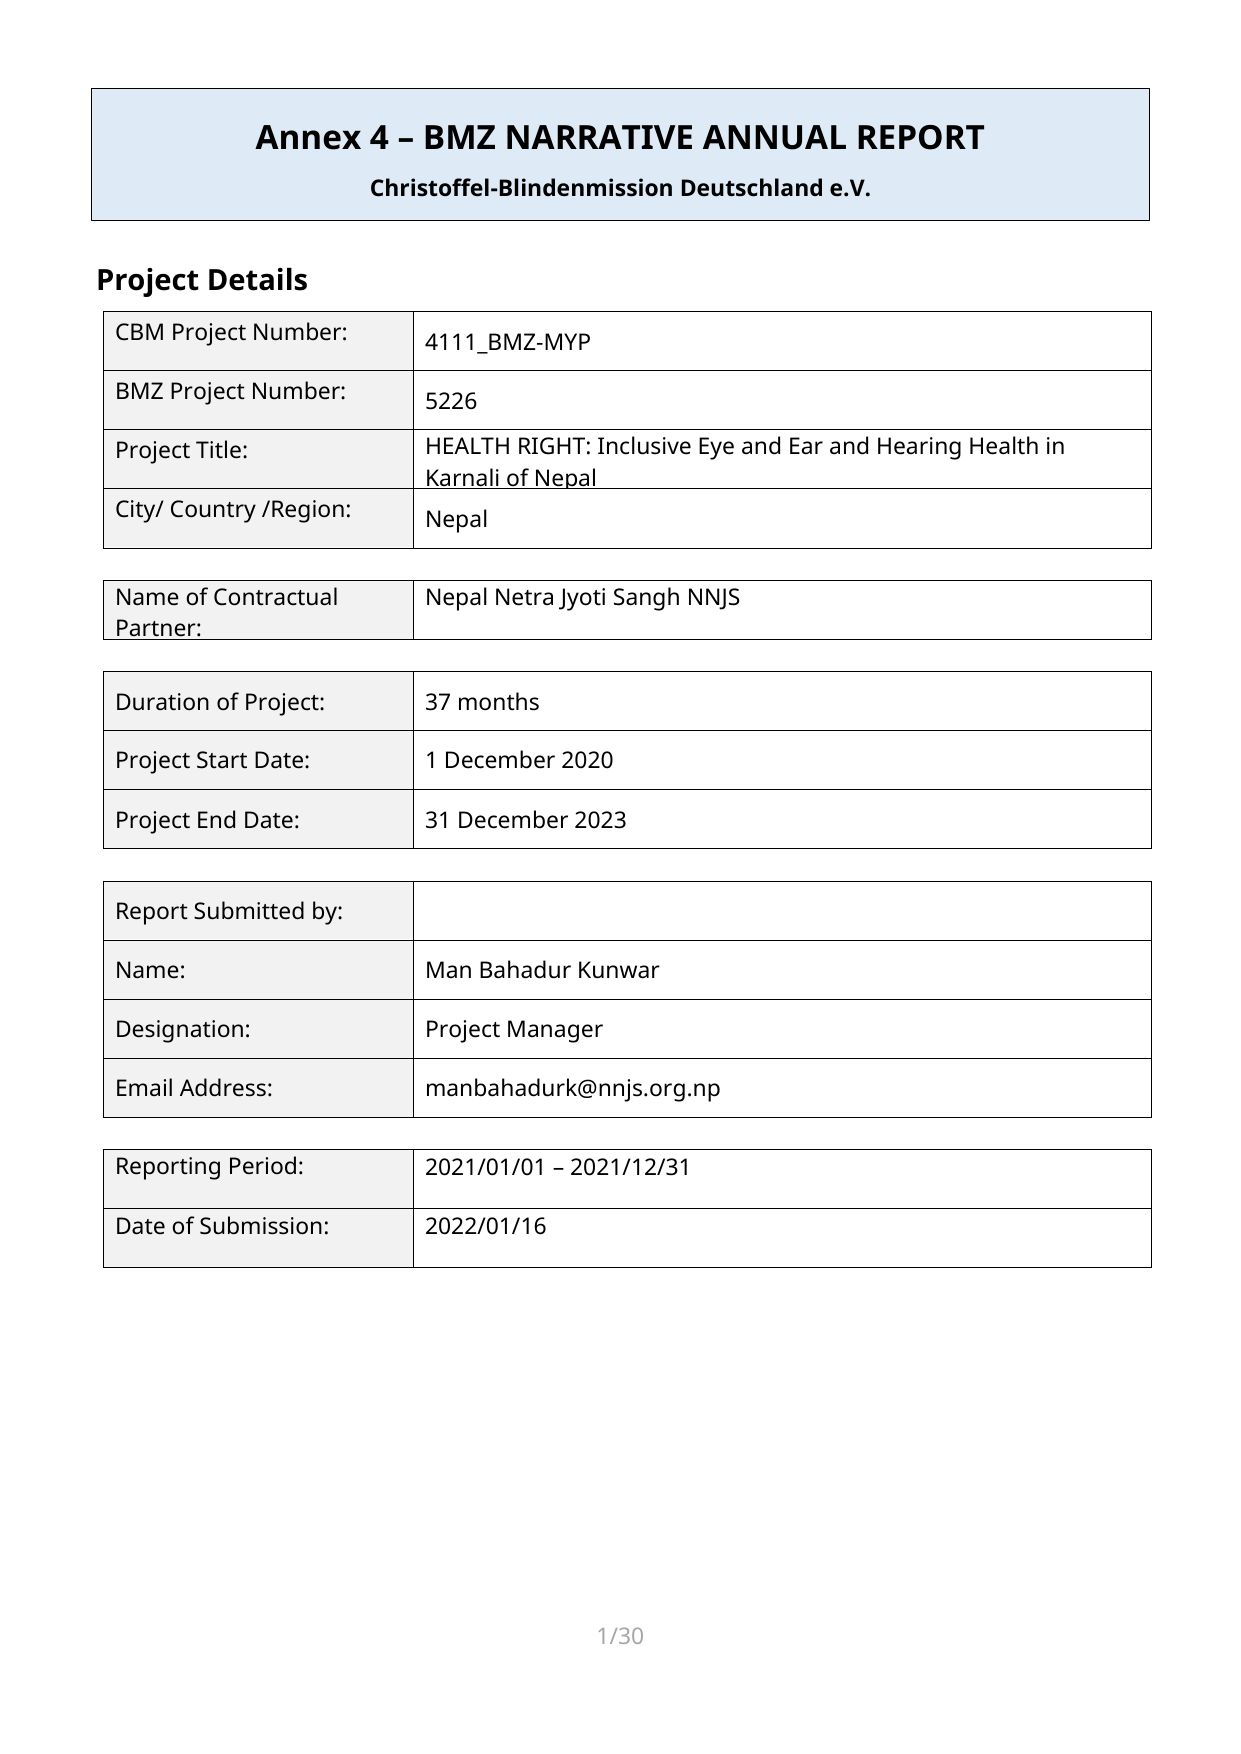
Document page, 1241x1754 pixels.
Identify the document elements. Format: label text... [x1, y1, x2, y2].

table_header Duration of Project: [104, 672, 413, 730]
table_cell Project Title: [104, 430, 413, 488]
table_header 2021/01/01 – 2021/12/31 [414, 1150, 1151, 1208]
table_cell HEALTH RIGHT: Inclusive Eye and Ear and Hearing Health in Karnali of Nepal [414, 430, 1151, 488]
table_cell Project Manager [414, 1000, 1151, 1058]
table_cell 5226 [414, 371, 1151, 429]
table_header [414, 882, 1151, 939]
table_header 4111_BMZ-MYP [414, 312, 1151, 370]
table_cell Nepal [414, 489, 1151, 547]
table_header Report Submitted by: [104, 882, 413, 939]
table_cell manbahadurk@nnjs.org.np [414, 1059, 1151, 1117]
table_cell Email Address: [104, 1059, 413, 1117]
table_cell Date of Submission: [104, 1209, 413, 1267]
table_header Nepal Netra Jyoti Sangh NNJS [414, 581, 1151, 639]
table_cell Designation: [104, 1000, 413, 1058]
table_cell Man Bahadur Kunwar [414, 941, 1151, 999]
table_cell Name: [104, 941, 413, 999]
table_cell 1 December 2020 [414, 731, 1151, 789]
table_cell Project Start Date: [104, 731, 413, 789]
table_cell Project End Date: [104, 790, 413, 848]
table_header Name of Contractual Partner: [104, 581, 413, 639]
table_header 37 months [414, 672, 1151, 730]
text Project Details [96, 259, 1152, 299]
table_cell 31 December 2023 [414, 790, 1151, 848]
table_cell City/ Country /Region: [104, 489, 413, 547]
table_cell BMZ Project Number: [104, 371, 413, 429]
table_header Reporting Period: [104, 1150, 413, 1208]
table_header CBM Project Number: [104, 312, 413, 370]
table_cell 2022/01/16 [414, 1209, 1151, 1267]
